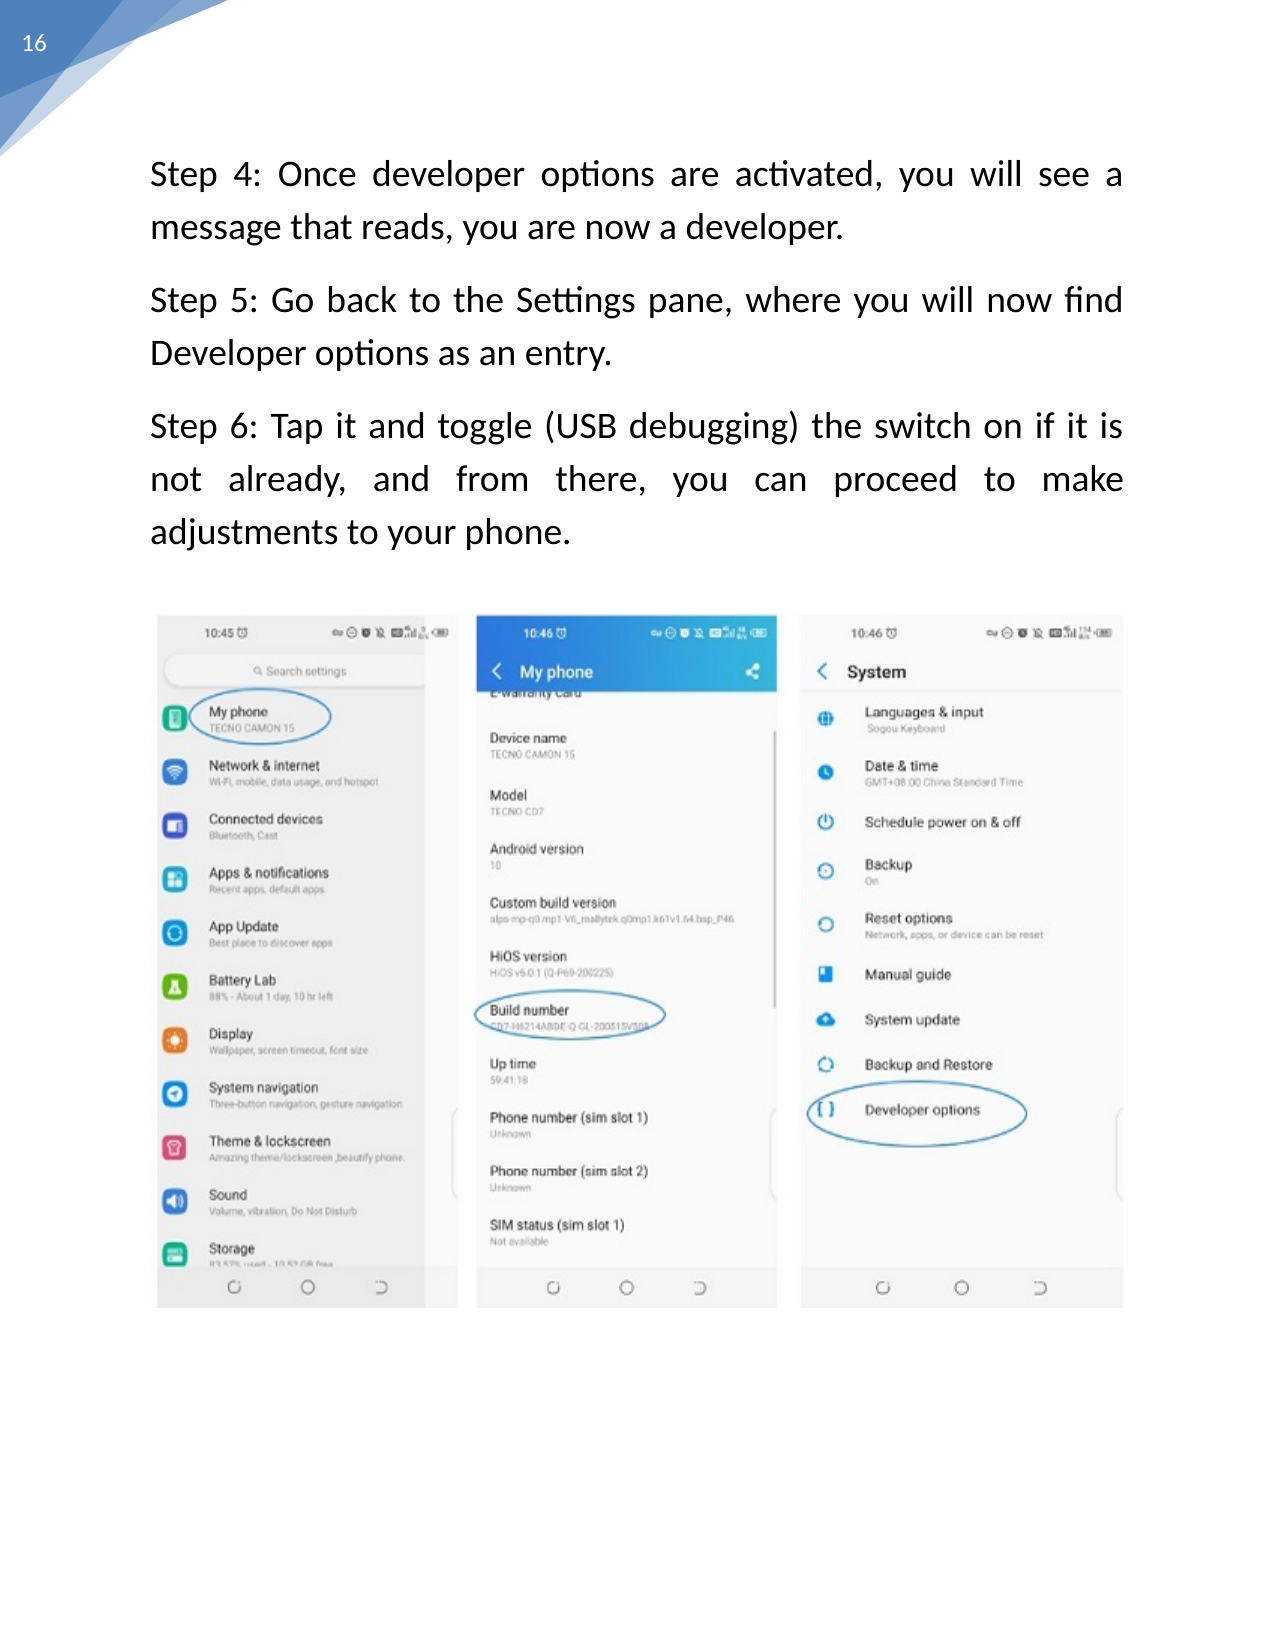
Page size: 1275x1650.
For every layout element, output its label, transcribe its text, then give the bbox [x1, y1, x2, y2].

picture [150, 613, 1125, 1308]
text Step 5: Go back to the Settings pane, where you will now find Developer options as an entry. [150, 276, 1125, 375]
picture [0, 0, 229, 168]
text Step 6: Tap it and toggle (USB debugging) the switch on if it is not already, and from there, you can proceed to make adjustments to your phone. [150, 402, 1125, 554]
text Step 4: Once developer options are activated, you will see a message that reads, you are now a developer. [150, 150, 1125, 248]
